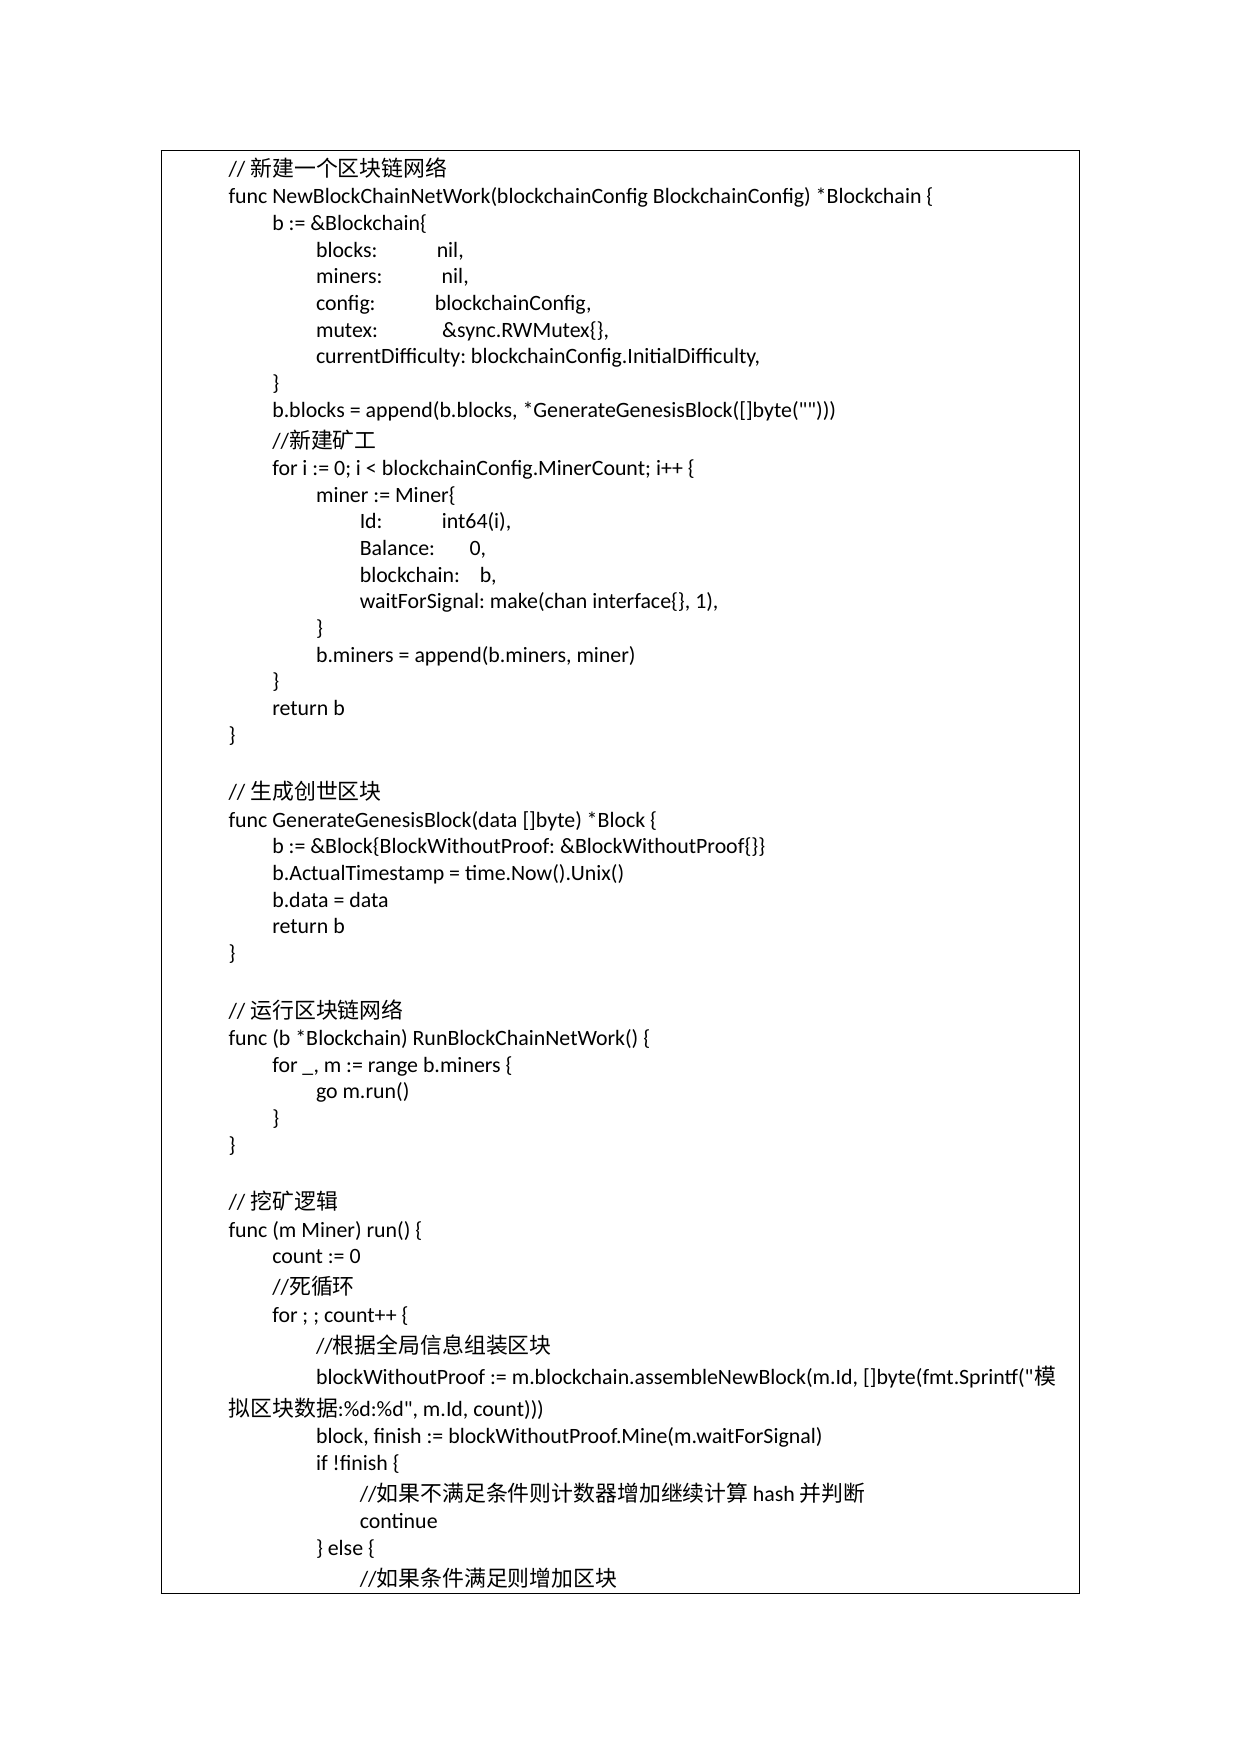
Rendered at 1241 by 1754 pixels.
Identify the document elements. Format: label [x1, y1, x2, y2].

table_cell [162, 151, 1079, 1593]
